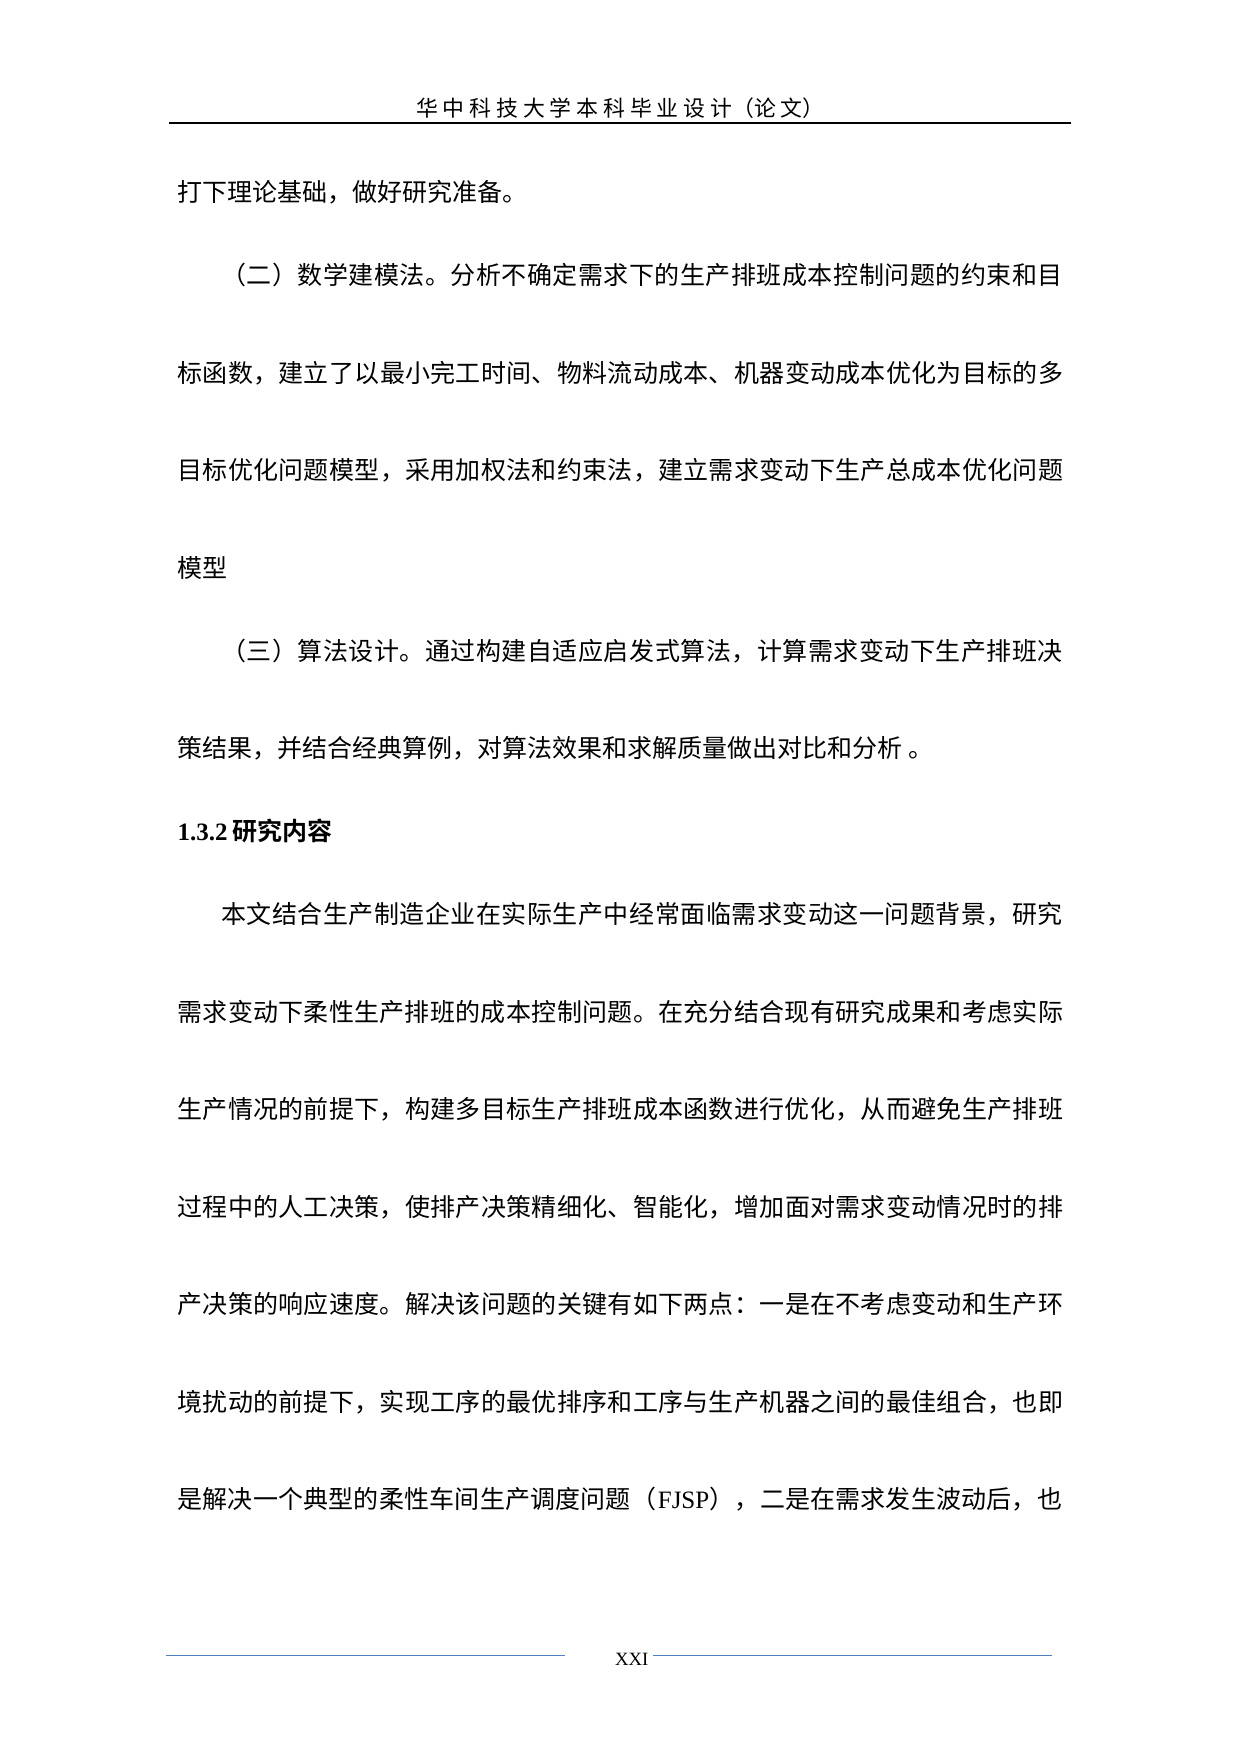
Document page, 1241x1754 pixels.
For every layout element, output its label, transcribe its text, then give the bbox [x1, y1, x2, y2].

text （二）数学建模法。分析不确定需求下的生产排班成本控制问题的约束和目标函数，建立了以最小完工时间、物料流动成本、机器变动成本优化为目标的多目标优化问题模型，采用加权法和约束法，建立需求变动下生产总成本优化问题模型 [177, 241, 1063, 599]
text （三）算法设计。通过构建自适应启发式算法，计算需求变动下生产排班决策结果，并结合经典算例，对算法效果和求解质量做出对比和分析 。 [177, 617, 1063, 779]
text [177, 881, 1063, 1531]
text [177, 158, 1063, 223]
text 1.3.2研究内容 [177, 797, 1063, 862]
